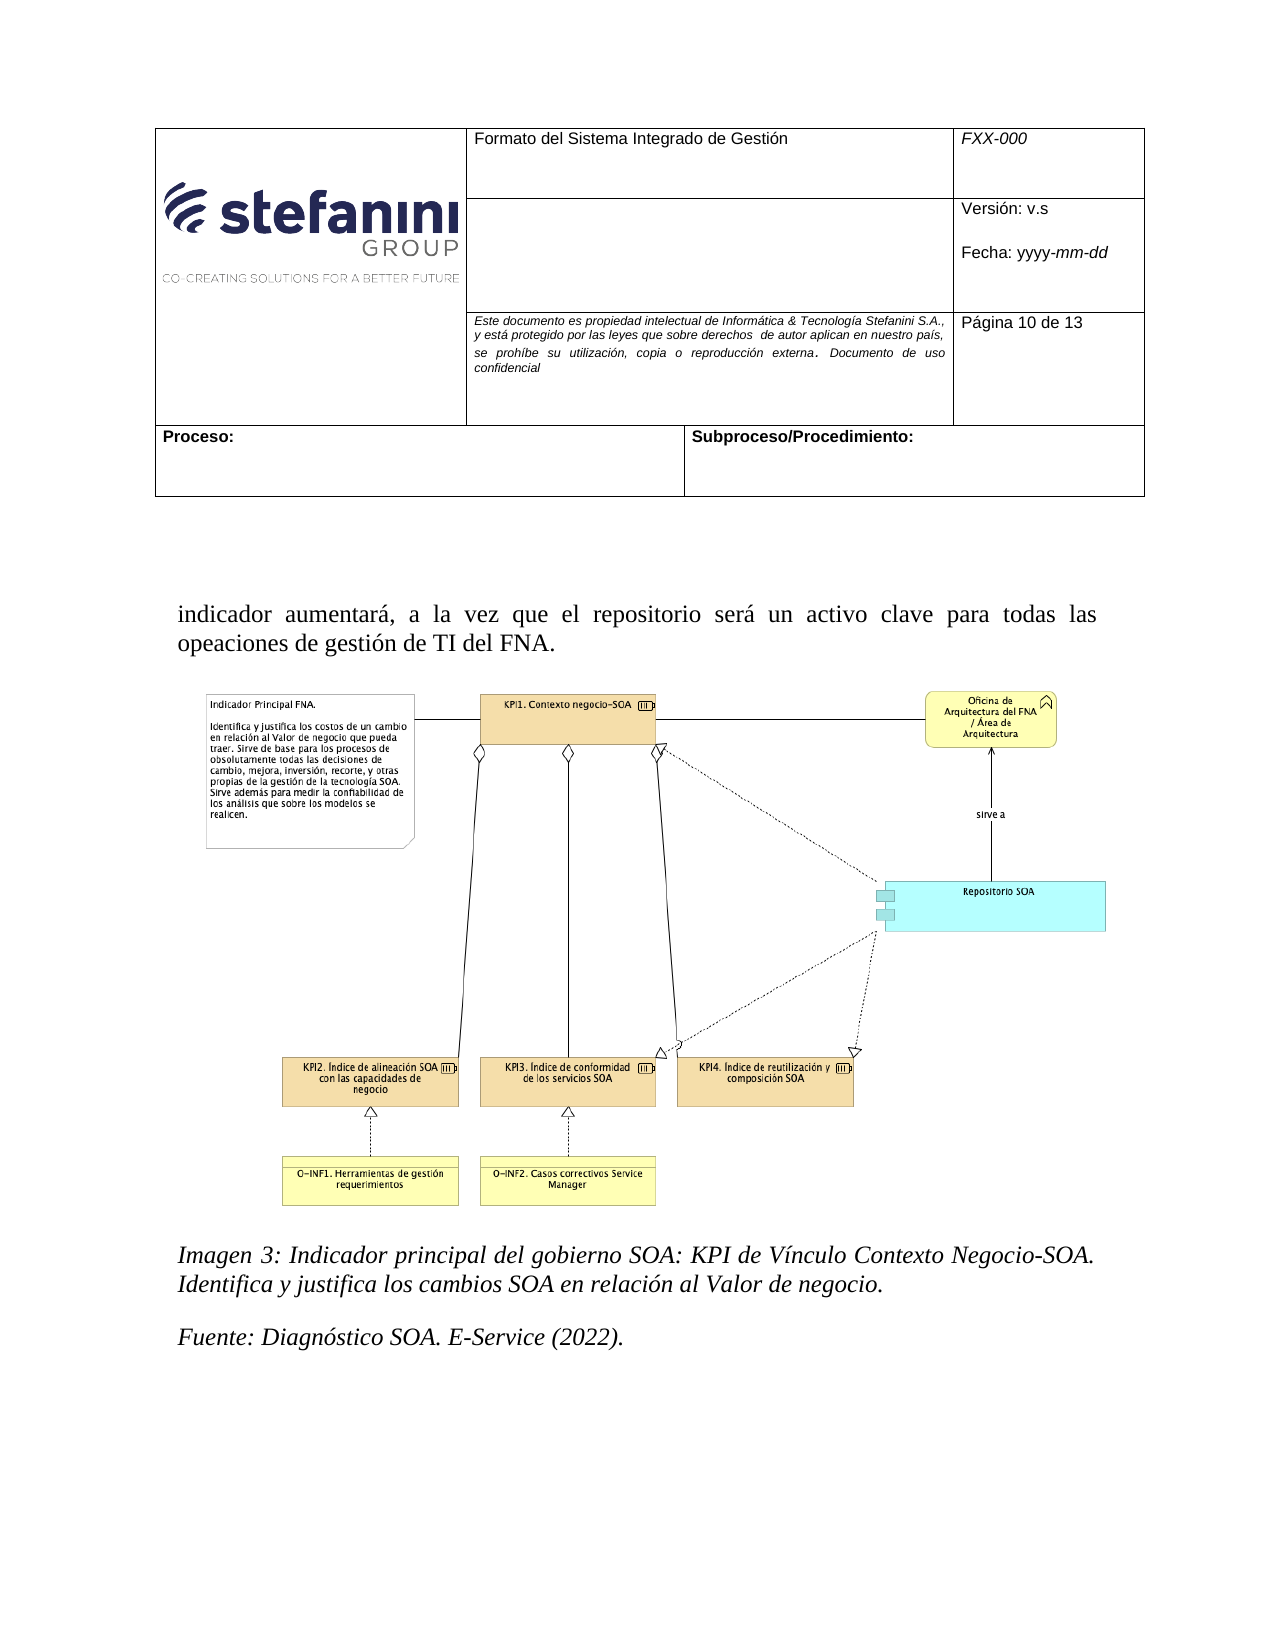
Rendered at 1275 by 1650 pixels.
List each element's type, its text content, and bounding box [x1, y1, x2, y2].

text De todos los indicadores de gestión del gobierno, el del Vínculo Contexto Negocio-SOA es el más importante para el FNA. Para mantener el puntaje de este indicador alto debe recurrir a la actualización y mantenimiento del repositorio de arquitectura. En la medida en que este repositorio capture la mayor cantidad de información de los contextos referidos, el indicador aumentará, a la vez que el repositorio será un activo clave para todas las opeaciones de gestión de TI del FNA. [177, 599, 1098, 657]
text Imagen 3: Indicador principal del gobierno SOA: KPI de Vínculo Contexto Negocio-SOA. Identifica y justifica los cambios SOA en relación al Valor de negocio. [177, 1240, 1098, 1297]
text Fuente: Diagnóstico SOA. E-Service (2022). [177, 1322, 1098, 1351]
picture [162, 182, 460, 286]
picture [196, 681, 1115, 1215]
